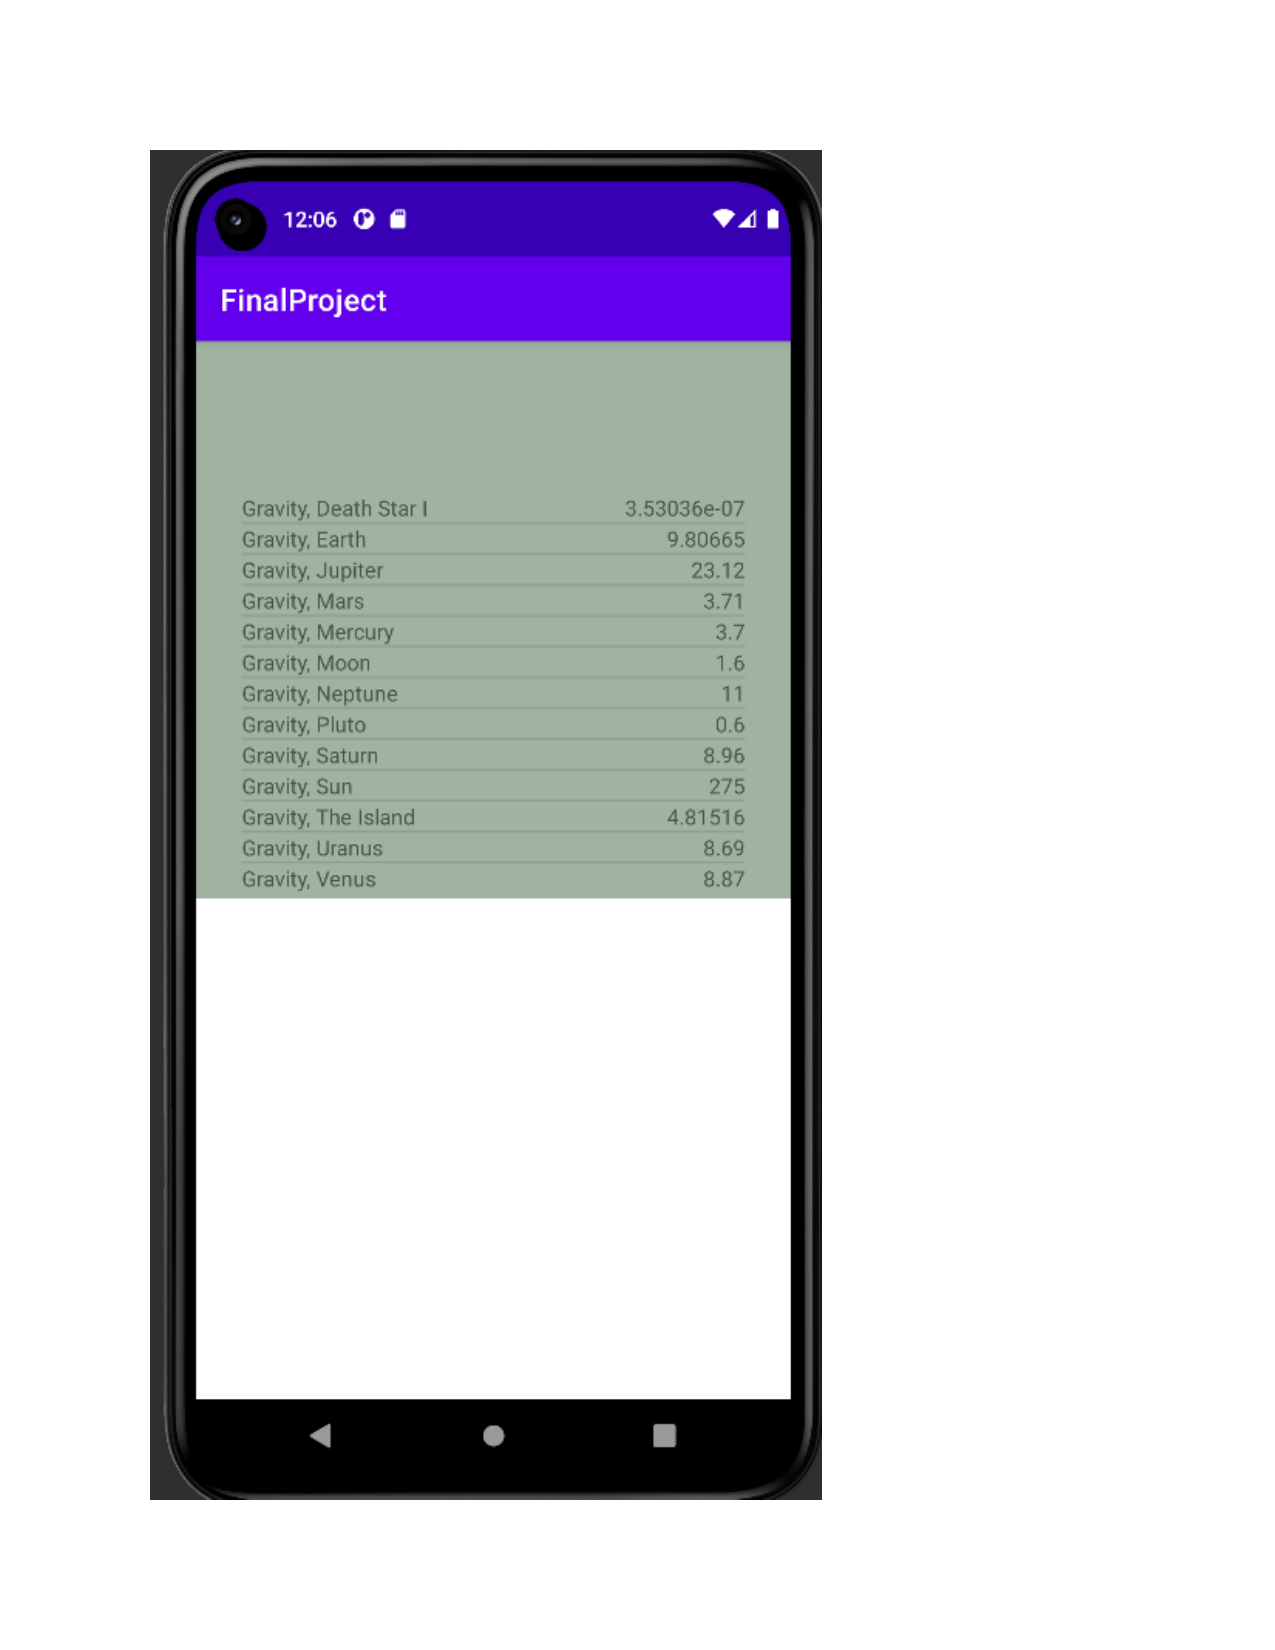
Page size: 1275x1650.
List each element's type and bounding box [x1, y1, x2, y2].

picture [150, 150, 822, 1500]
